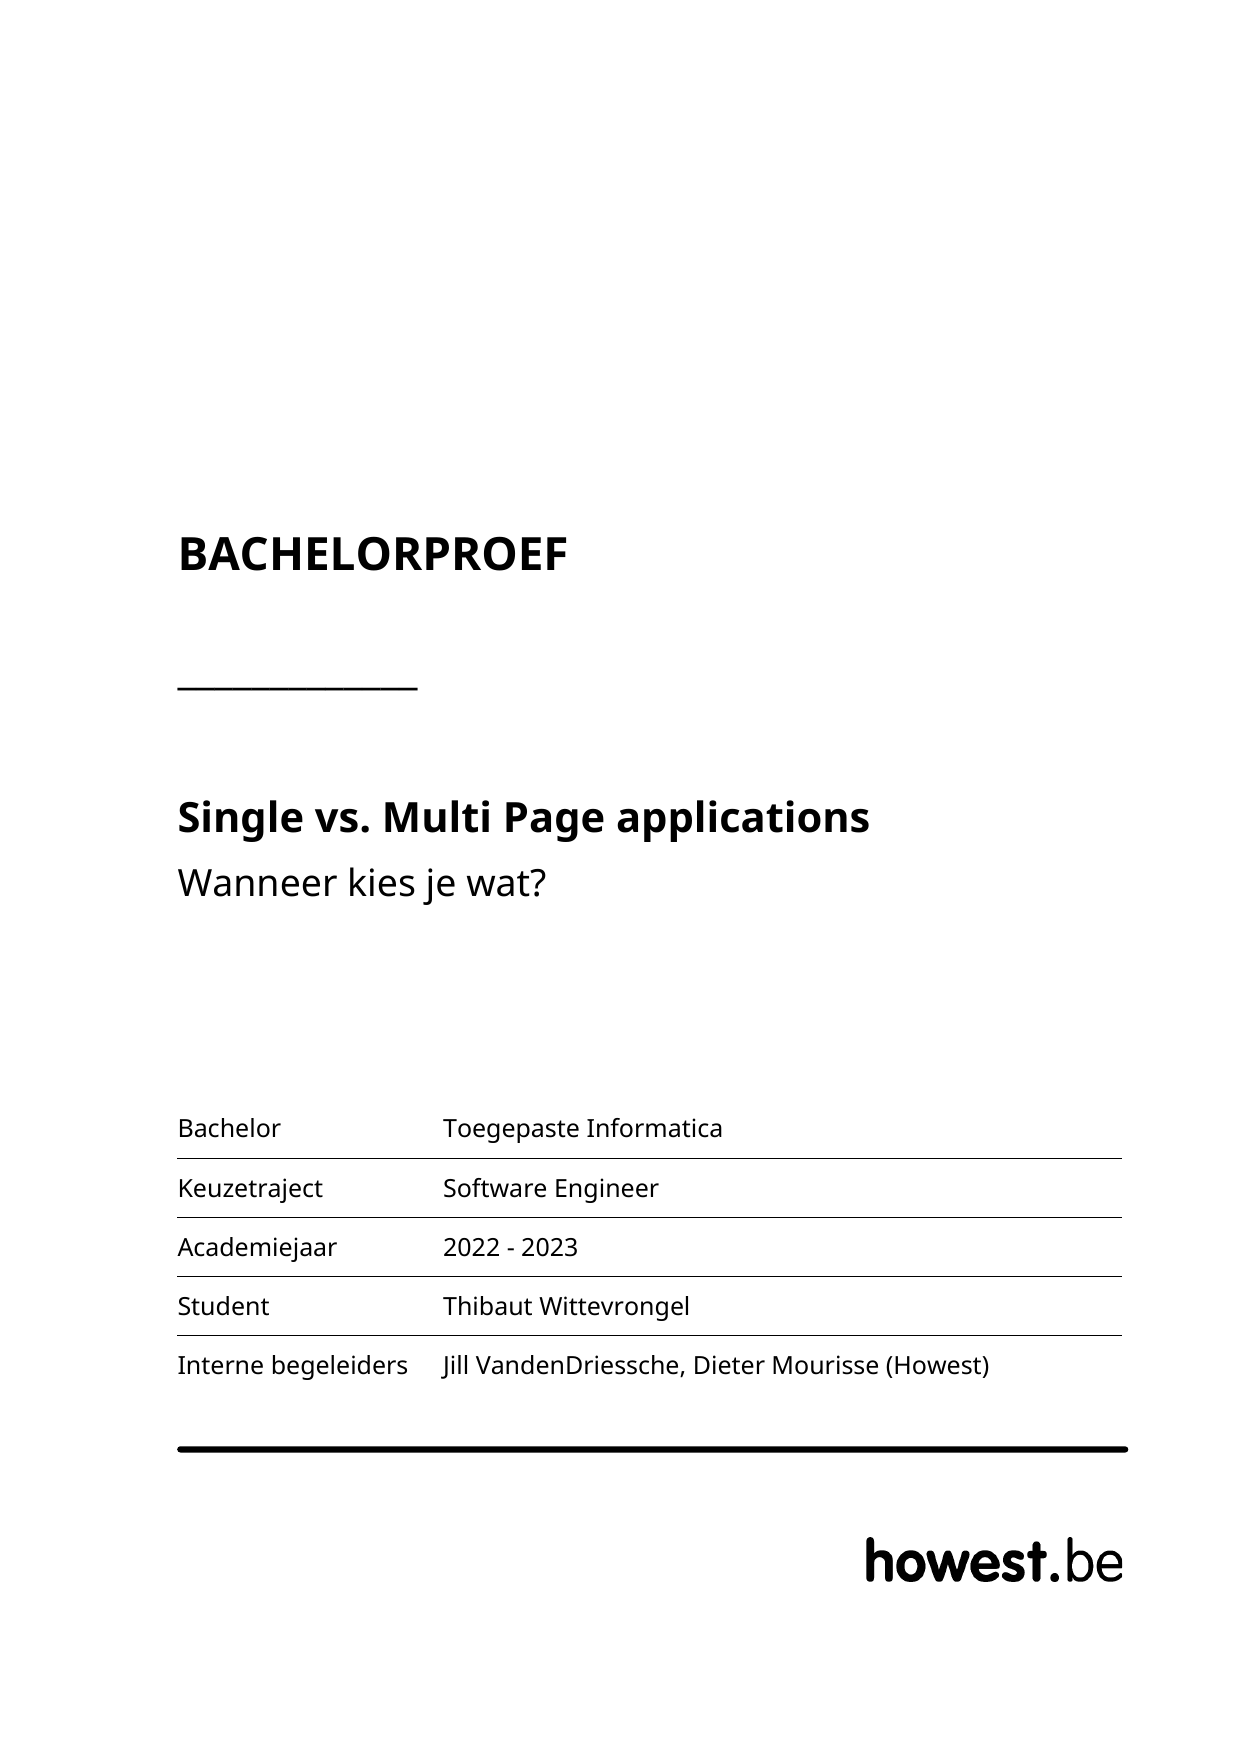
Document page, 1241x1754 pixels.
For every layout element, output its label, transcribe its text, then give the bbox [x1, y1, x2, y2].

table_cell Student [177, 1277, 443, 1335]
table_cell Academiejaar [177, 1218, 443, 1276]
table_cell 2022 - 2023 [443, 1218, 1122, 1276]
table_cell Wanneer kies je wat? [177, 850, 1122, 992]
table_header Toegepaste Informatica [443, 1099, 1122, 1157]
table_cell Keuzetraject [177, 1159, 443, 1217]
picture [866, 1537, 1123, 1582]
table_header Single vs. Multi Page applications [177, 697, 1122, 850]
text BACHELORPROEF [177, 521, 1122, 583]
table_cell Jill VandenDriessche, Dieter Mourisse (Howest) [443, 1336, 1122, 1394]
table_cell Software Engineer [443, 1159, 1122, 1217]
table_cell Interne begeleiders [177, 1336, 443, 1394]
table_cell Thibaut Wittevrongel [443, 1277, 1122, 1335]
text _____________ [177, 640, 1122, 697]
table_header Bachelor [177, 1099, 443, 1157]
